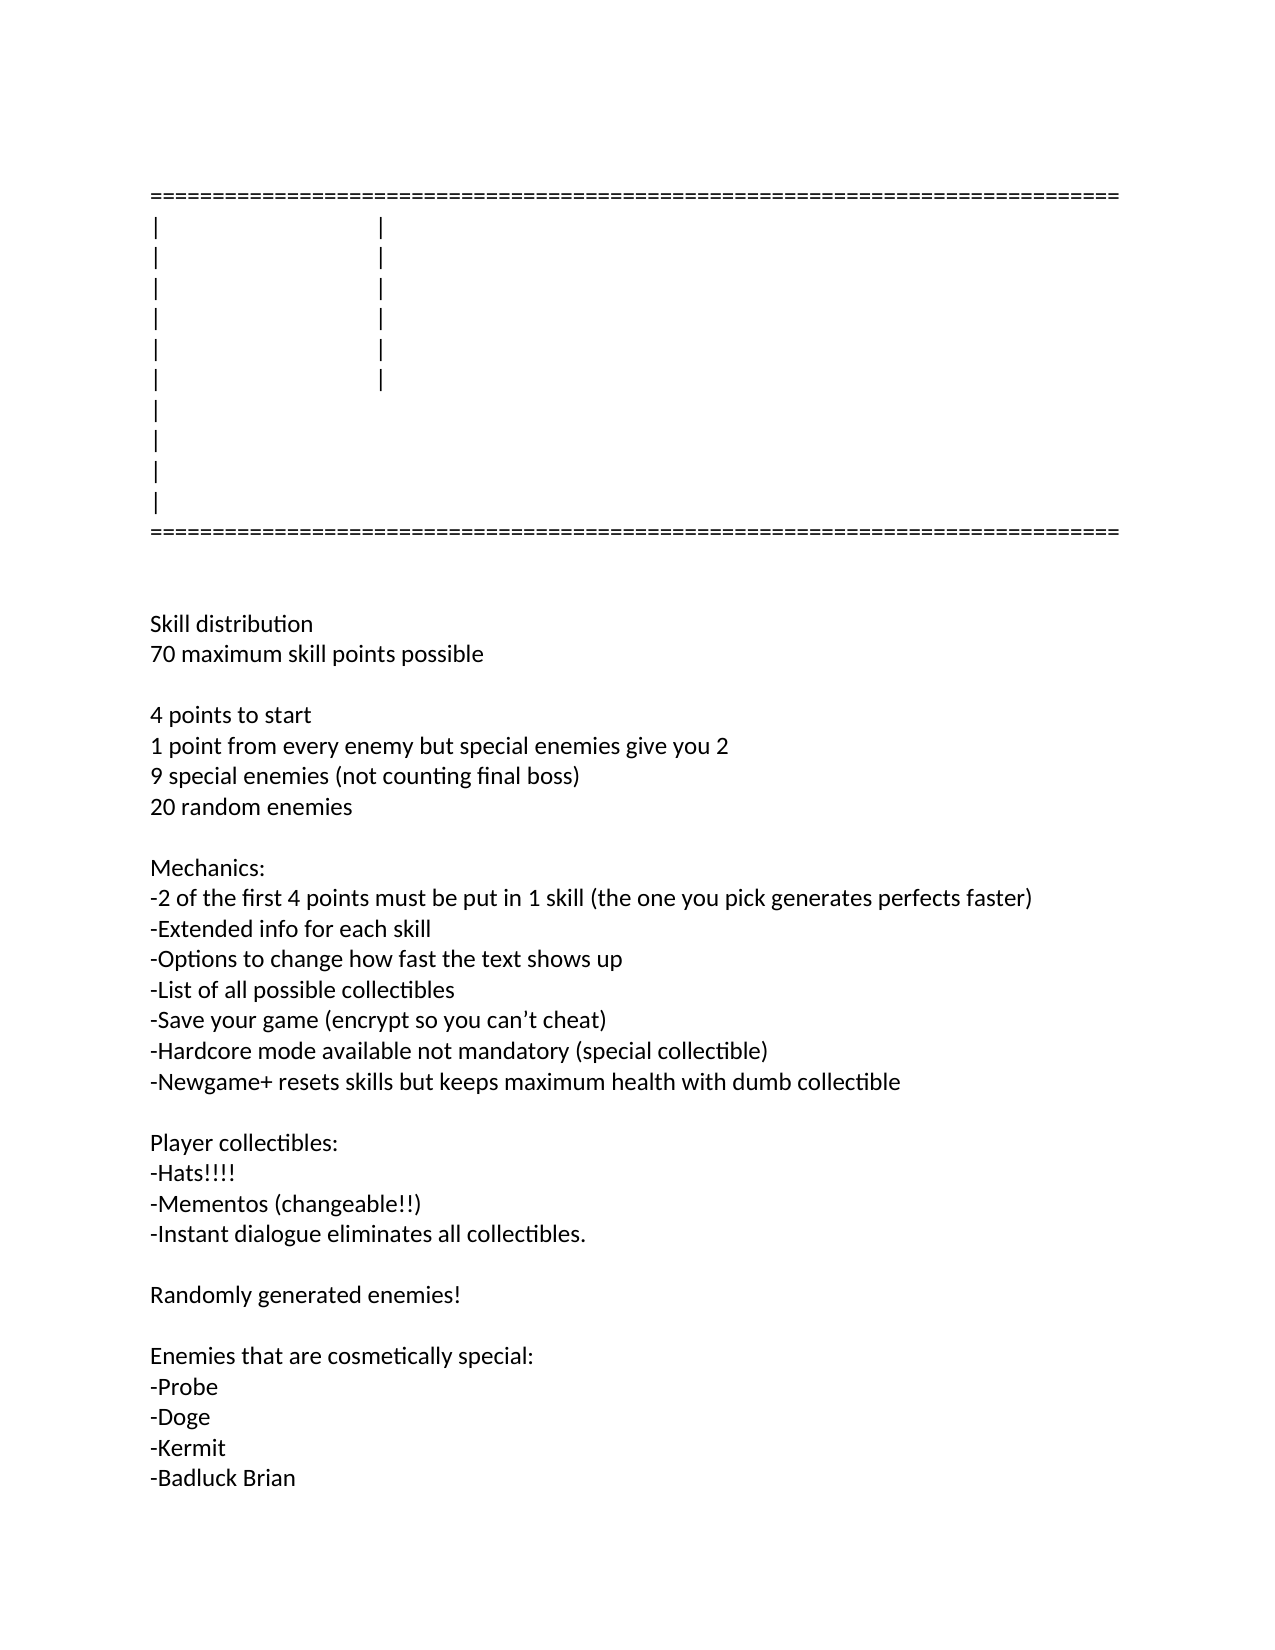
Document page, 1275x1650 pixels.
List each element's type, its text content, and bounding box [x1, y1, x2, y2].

text -Kermit [150, 1432, 1125, 1462]
text 70 maximum skill points possible [150, 638, 1125, 669]
text -Newgame+ resets skills but keeps maximum health with dumb collectible [150, 1066, 1125, 1096]
text | | [150, 333, 1125, 364]
text ============================================================================== [150, 516, 1125, 547]
text | [150, 486, 1125, 516]
text | | [150, 272, 1125, 303]
text ============================================================================== [150, 181, 1125, 211]
text -Hardcore mode available not mandatory (special collectible) [150, 1035, 1125, 1066]
text | | [150, 364, 1125, 394]
text | | [150, 211, 1125, 242]
text Enemies that are cosmetically special: -Probe [150, 1340, 1125, 1401]
text -Mementos (changeable!!) [150, 1188, 1125, 1218]
text Skill distribution [150, 608, 1125, 638]
text -2 of the first 4 points must be put in 1 skill (the one you pick generates perfects faster) [150, 882, 1125, 913]
text | [150, 425, 1125, 455]
text Player collectibles: [150, 1127, 1125, 1157]
text Randomly generated enemies! [150, 1279, 1125, 1310]
text 1 point from every enemy but special enemies give you 2 [150, 730, 1125, 760]
text 9 special enemies (not counting final boss) [150, 760, 1125, 791]
text -Options to change how fast the text shows up [150, 943, 1125, 974]
text Mechanics: [150, 852, 1125, 882]
text -Doge [150, 1401, 1125, 1432]
text | | [150, 303, 1125, 333]
text -Badluck Brian [150, 1462, 1125, 1493]
text -Instant dialogue eliminates all collectibles. [150, 1218, 1125, 1249]
text -List of all possible collectibles [150, 974, 1125, 1004]
text -Extended info for each skill [150, 913, 1125, 943]
text 20 random enemies [150, 791, 1125, 821]
text | [150, 455, 1125, 486]
text | [150, 394, 1125, 425]
text | | [150, 242, 1125, 272]
text -Save your game (encrypt so you can’t cheat) [150, 1004, 1125, 1035]
text 4 points to start [150, 699, 1125, 730]
text -Hats!!!! [150, 1157, 1125, 1188]
